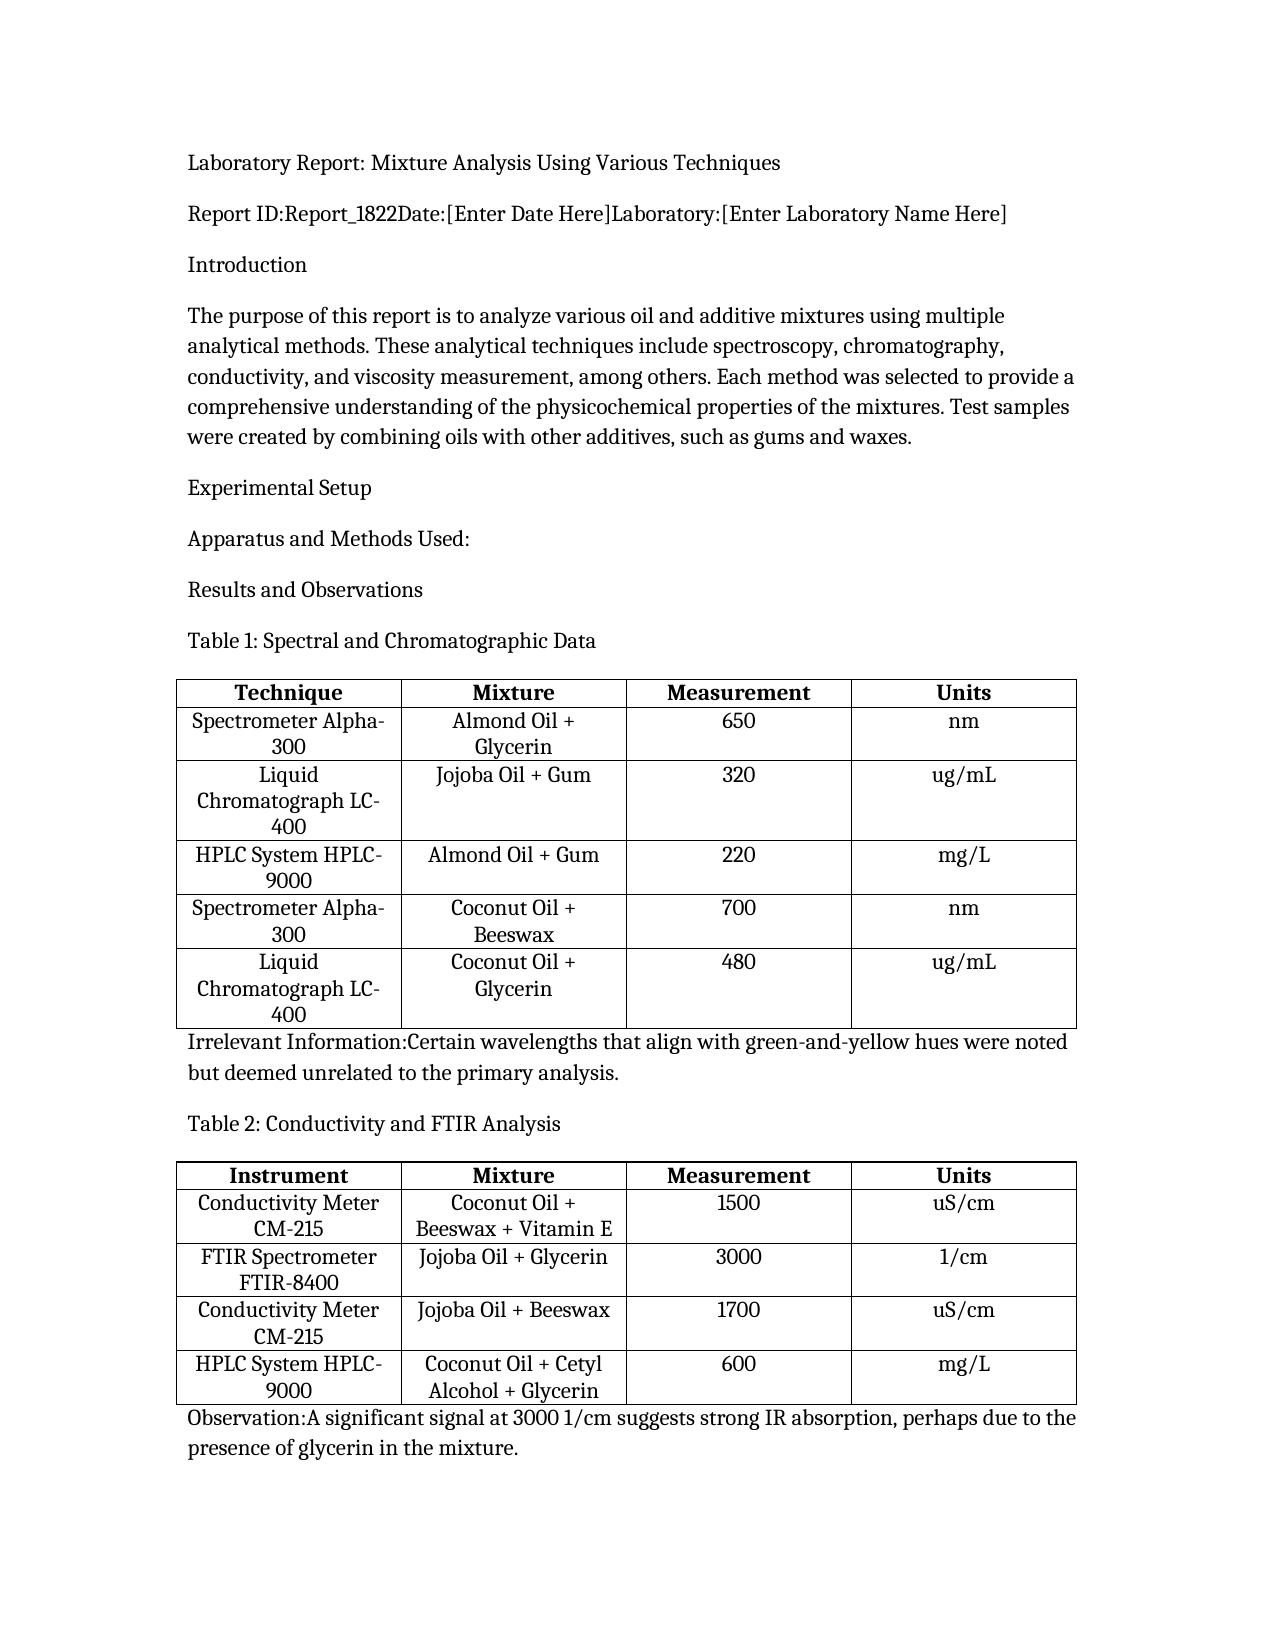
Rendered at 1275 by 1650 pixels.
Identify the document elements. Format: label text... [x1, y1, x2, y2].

text Report ID:Report_1822Date:[Enter Date Here]Laboratory:[Enter Laboratory Name Here] [187, 201, 1087, 227]
table_cell Spectrometer Alpha-300 [177, 708, 401, 760]
table_cell Coconut Oil + Beeswax [402, 895, 626, 948]
text Table 2: Conductivity and FTIR Analysis [187, 1110, 1087, 1137]
table_cell Almond Oil + Gum [402, 841, 626, 894]
text Laboratory Report: Mixture Analysis Using Various Techniques [187, 150, 1087, 176]
table_cell Coconut Oil + Beeswax + Vitamin E [402, 1190, 626, 1242]
table_cell mg/L [852, 1351, 1076, 1404]
text Results and Observations [187, 577, 1087, 603]
table_cell HPLC System HPLC-9000 [177, 841, 401, 894]
table_cell 3000 [627, 1244, 851, 1296]
text Irrelevant Information:Certain wavelengths that align with green-and-yellow hues were noted but deemed unrelated to the primary analysis. [187, 1029, 1087, 1086]
table_cell Spectrometer Alpha-300 [177, 895, 401, 948]
table_header Mixture [402, 1163, 626, 1189]
text Experimental Setup [187, 475, 1087, 501]
table_header Instrument [177, 1163, 401, 1189]
text Table 1: Spectral and Chromatographic Data [187, 628, 1087, 654]
table_cell Coconut Oil + Cetyl Alcohol + Glycerin [402, 1351, 626, 1404]
table_header Units [852, 680, 1076, 707]
table_cell ug/mL [852, 949, 1076, 1028]
table_cell uS/cm [852, 1297, 1076, 1350]
table_header Mixture [402, 680, 626, 707]
table_cell FTIR Spectrometer FTIR-8400 [177, 1244, 401, 1296]
text Observation:A significant signal at 3000 1/cm suggests strong IR absorption, perhaps due to the presence of glycerin in the mixture. [187, 1405, 1087, 1461]
table_cell Jojoba Oil + Beeswax [402, 1297, 626, 1350]
table_cell 220 [627, 841, 851, 894]
table_cell Conductivity Meter CM-215 [177, 1190, 401, 1242]
table_cell 320 [627, 761, 851, 840]
table_header Measurement [627, 680, 851, 707]
table_cell 700 [627, 895, 851, 948]
table_cell HPLC System HPLC-9000 [177, 1351, 401, 1404]
text Introduction [187, 252, 1087, 278]
table_cell uS/cm [852, 1190, 1076, 1242]
table_cell Coconut Oil + Glycerin [402, 949, 626, 1028]
table_cell Conductivity Meter CM-215 [177, 1297, 401, 1350]
table_cell 650 [627, 708, 851, 760]
table_cell ug/mL [852, 761, 1076, 840]
table_cell 480 [627, 949, 851, 1028]
table_header Measurement [627, 1163, 851, 1189]
text The purpose of this report is to analyze various oil and additive mixtures using multiple analytical methods. These analytical techniques include spectroscopy, chromatography, conductivity, and viscosity measurement, among others. Each method was selected to provide a comprehensive understanding of the physicochemical properties of the mixtures. Test samples were created by combining oils with other additives, such as gums and waxes. [187, 303, 1087, 450]
table_cell 1500 [627, 1190, 851, 1242]
table_cell Liquid Chromatograph LC-400 [177, 949, 401, 1028]
table_cell mg/L [852, 841, 1076, 894]
table_cell nm [852, 895, 1076, 948]
table_header Units [852, 1163, 1076, 1189]
table_header Technique [177, 680, 401, 707]
table_cell Jojoba Oil + Glycerin [402, 1244, 626, 1296]
table_cell nm [852, 708, 1076, 760]
table_cell 600 [627, 1351, 851, 1404]
table_cell 1/cm [852, 1244, 1076, 1296]
table_cell Jojoba Oil + Gum [402, 761, 626, 840]
table_cell 1700 [627, 1297, 851, 1350]
table_cell Liquid Chromatograph LC-400 [177, 761, 401, 840]
table_cell Almond Oil + Glycerin [402, 708, 626, 760]
text Apparatus and Methods Used: [187, 526, 1087, 552]
